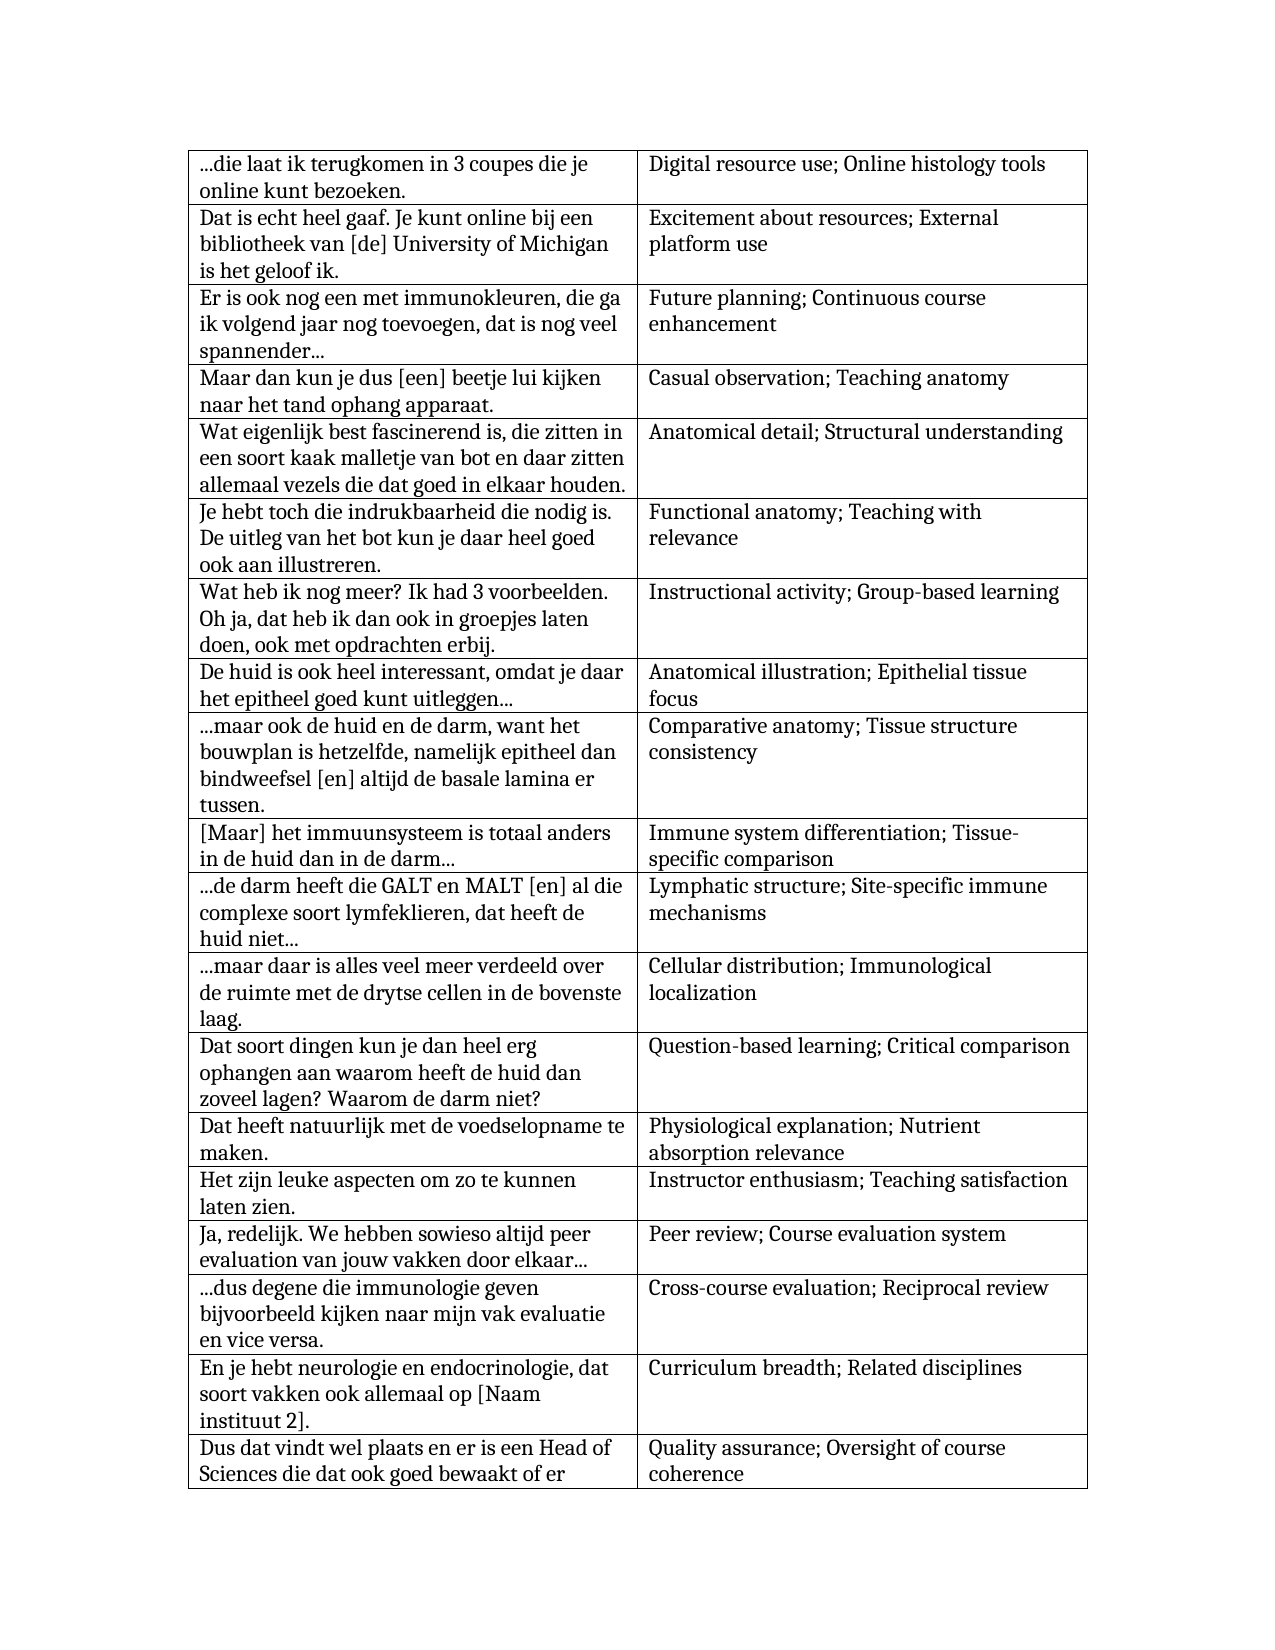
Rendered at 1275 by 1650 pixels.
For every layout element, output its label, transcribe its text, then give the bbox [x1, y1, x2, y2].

table_cell Instructional activity; Group-based learning [638, 579, 1087, 658]
table_cell En je hebt neurologie en endocrinologie, dat soort vakken ook allemaal op [Naam instituut 2]. [189, 1355, 637, 1434]
table_cell ...dus degene die immunologie geven bijvoorbeeld kijken naar mijn vak evaluatie en vice versa. [189, 1275, 637, 1354]
table_cell Ja, redelijk. We hebben sowieso altijd peer evaluation van jouw vakken door elkaar... [189, 1221, 637, 1273]
table_cell Cross-course evaluation; Reciprocal review [638, 1275, 1087, 1354]
table_cell Anatomical detail; Structural understanding [638, 419, 1087, 498]
table_cell Immune system differentiation; Tissue-specific comparison [638, 819, 1087, 872]
table_cell Wat heb ik nog meer? Ik had 3 voorbeelden. Oh ja, dat heb ik dan ook in groepjes laten doen, ook met opdrachten erbij. [189, 579, 637, 658]
table_cell Er is ook nog een met immunokleuren, die ga ik volgend jaar nog toevoegen, dat is nog veel spannender... [189, 285, 637, 364]
table_cell Question-based learning; Critical comparison [638, 1033, 1087, 1112]
table_cell De huid is ook heel interessant, omdat je daar het epitheel goed kunt uitleggen... [189, 659, 637, 712]
table_cell Peer review; Course evaluation system [638, 1221, 1087, 1273]
table_cell Casual observation; Teaching anatomy [638, 365, 1087, 418]
table_cell ...de darm heeft die GALT en MALT [en] al die complexe soort lymfeklieren, dat heeft de huid niet... [189, 873, 637, 952]
table_cell [Maar] het immuunsysteem is totaal anders in de huid dan in de darm... [189, 819, 637, 872]
table_cell ...maar daar is alles veel meer verdeeld over de ruimte met de drytse cellen in de bovenste laag. [189, 953, 637, 1032]
table_cell Je hebt toch die indrukbaarheid die nodig is. De uitleg van het bot kun je daar heel goed ook aan illustreren. [189, 499, 637, 578]
table_cell Het zijn leuke aspecten om zo te kunnen laten zien. [189, 1167, 637, 1220]
table_cell Digital resource use; Online histology tools [638, 151, 1087, 204]
table_cell Comparative anatomy; Tissue structure consistency [638, 713, 1087, 818]
table_cell Cellular distribution; Immunological localization [638, 953, 1087, 1032]
table_cell Dat heeft natuurlijk met de voedselopname te maken. [189, 1113, 637, 1166]
table_cell Instructor enthusiasm; Teaching satisfaction [638, 1167, 1087, 1220]
table_cell Curriculum breadth; Related disciplines [638, 1355, 1087, 1434]
table_cell Wat eigenlijk best fascinerend is, die zitten in een soort kaak malletje van bot en daar zitten allemaal vezels die dat goed in elkaar houden. [189, 419, 637, 498]
table_cell Functional anatomy; Teaching with relevance [638, 499, 1087, 578]
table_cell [638, 1435, 1087, 1487]
table_cell Lymphatic structure; Site-specific immune mechanisms [638, 873, 1087, 952]
table_cell Physiological explanation; Nutrient absorption relevance [638, 1113, 1087, 1166]
table_cell Dat soort dingen kun je dan heel erg ophangen aan waarom heeft de huid dan zoveel lagen? Waarom de darm niet? [189, 1033, 637, 1112]
table_cell ...maar ook de huid en de darm, want het bouwplan is hetzelfde, namelijk epitheel dan bindweefsel [en] altijd de basale lamina er tussen. [189, 713, 637, 818]
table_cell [189, 1435, 637, 1487]
table_cell Future planning; Continuous course enhancement [638, 285, 1087, 364]
table_cell Anatomical illustration; Epithelial tissue focus [638, 659, 1087, 712]
table_cell Maar dan kun je dus [een] beetje lui kijken naar het tand ophang apparaat. [189, 365, 637, 418]
table_cell Dat is echt heel gaaf. Je kunt online bij een bibliotheek van [de] University of Michigan is het geloof ik. [189, 205, 637, 284]
table_cell Excitement about resources; External platform use [638, 205, 1087, 284]
table_cell ...die laat ik terugkomen in 3 coupes die je online kunt bezoeken. [189, 151, 637, 204]
